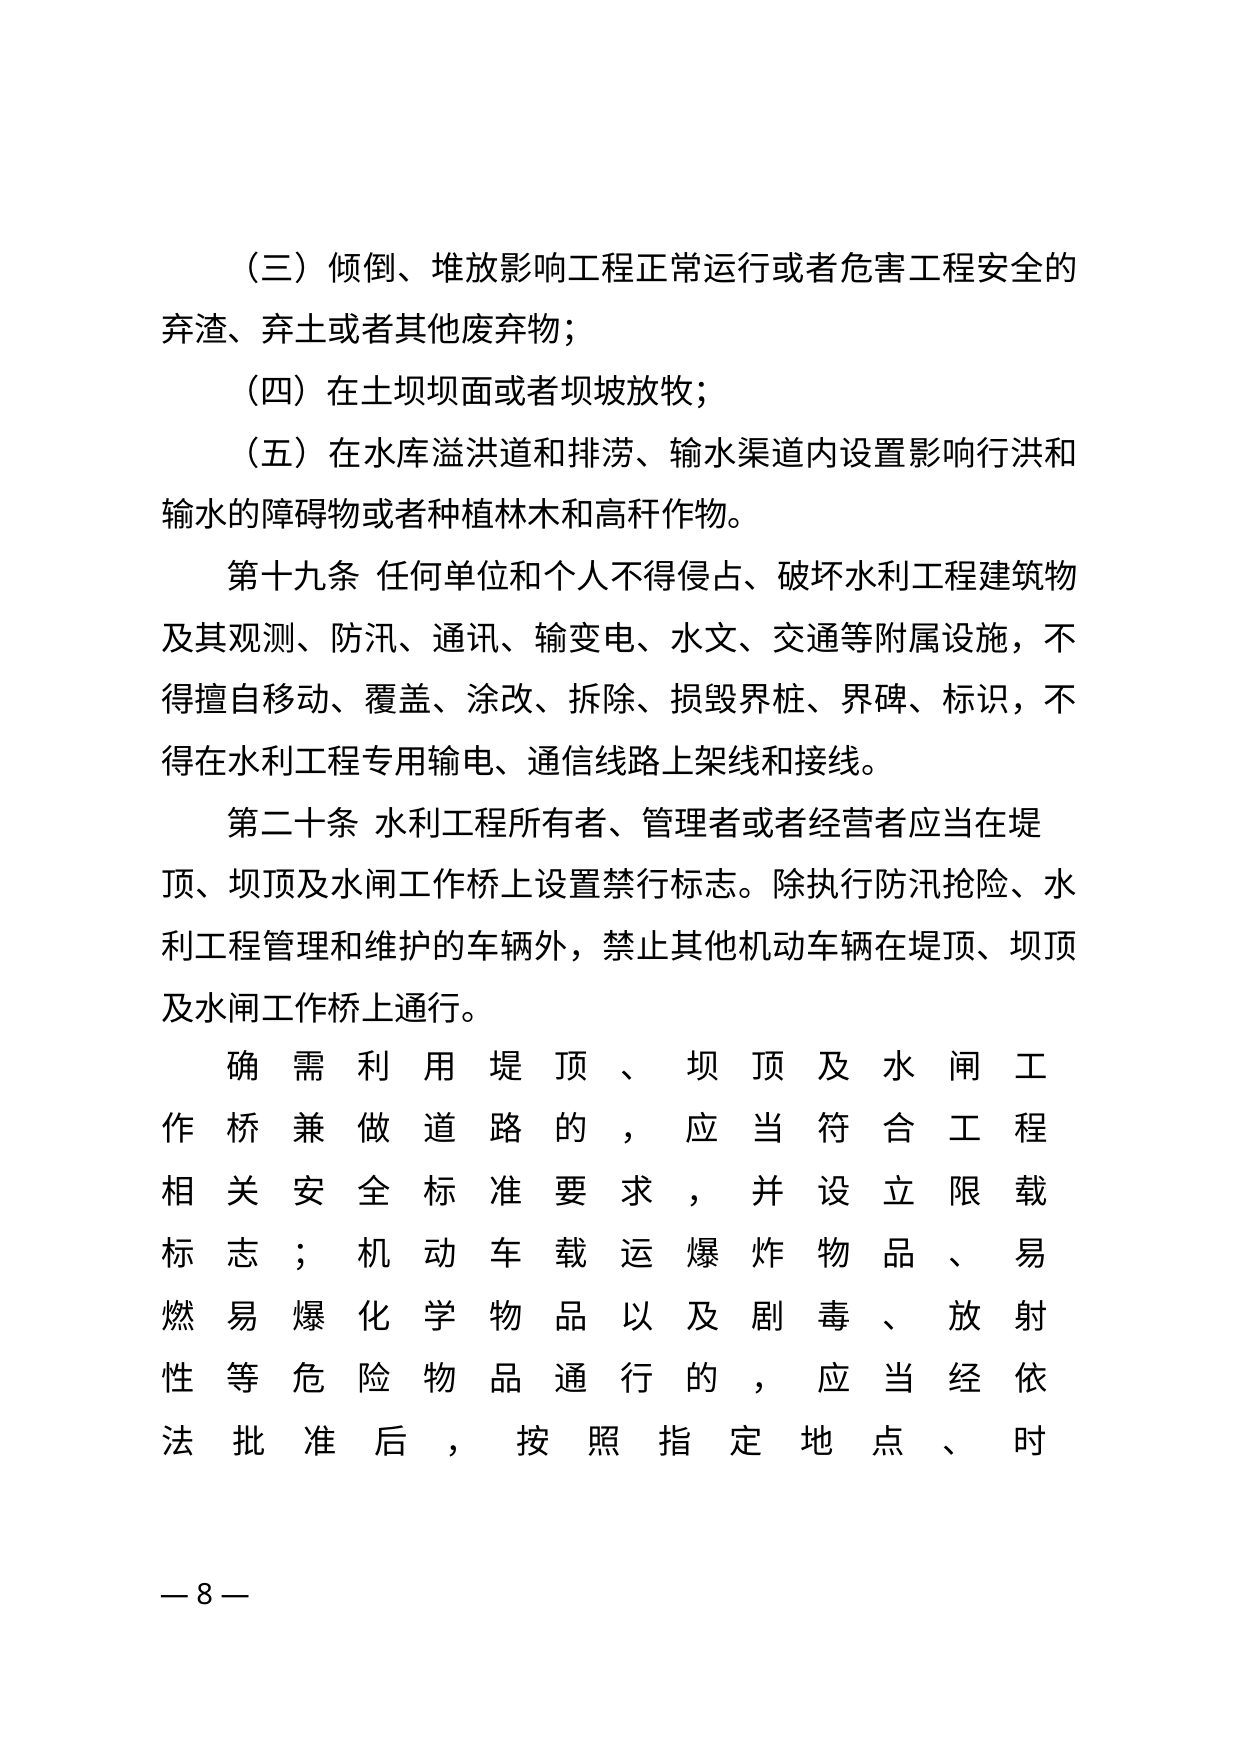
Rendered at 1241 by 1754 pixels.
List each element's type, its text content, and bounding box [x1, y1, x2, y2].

text （五）在水库溢洪道和排涝、输水渠道内设置影响行洪和输水的障碍物或者种植林木和高秆作物。 [161, 416, 1079, 539]
text 第十九条 任何单位和个人不得侵占、破坏水利工程建筑物及其观测、防汛、通讯、输变电、水文、交通等附属设施，不得擅自移动、覆盖、涂改、拆除、损毁界桩、界碑、标识，不得在水利工程专用输电、通信线路上架线和接线。 [161, 539, 1079, 786]
text （三）倾倒、堆放影响工程正常运行或者危害工程安全的弃渣、弃土或者其他废弃物； [161, 231, 1079, 354]
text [161, 1032, 1079, 1470]
text （四）在土坝坝面或者坝坡放牧； [161, 354, 1079, 416]
text 第二十条 水利工程所有者、管理者或者经营者应当在堤 [161, 786, 1079, 847]
text 顶、坝顶及水闸工作桥上设置禁行标志。除执行防汛抢险、水利工程管理和维护的车辆外，禁止其他机动车辆在堤顶、坝顶及水闸工作桥上通行。 [161, 847, 1079, 1032]
